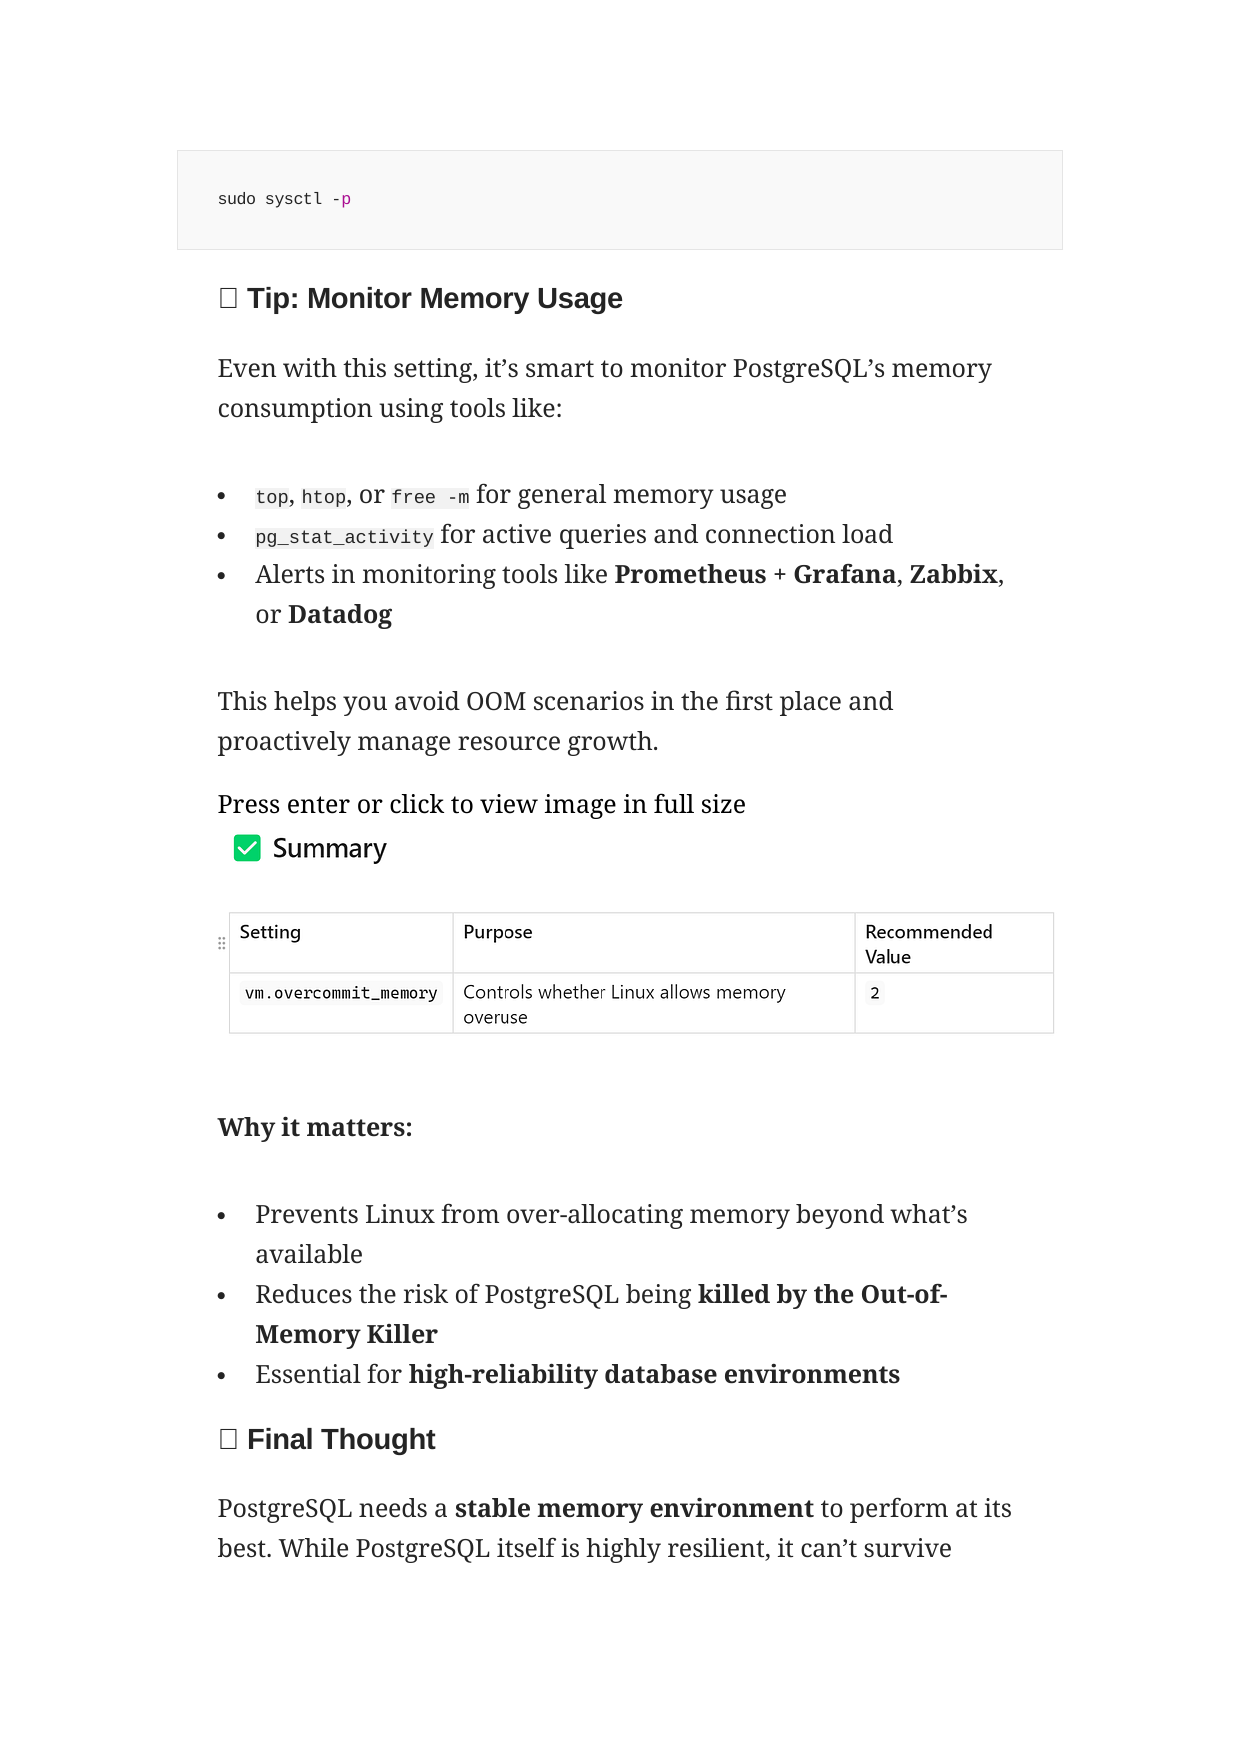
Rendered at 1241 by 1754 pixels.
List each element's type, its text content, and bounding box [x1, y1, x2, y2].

list top, htop, or free -m for general memory usage [218, 471, 1023, 511]
text This helps you avoid OOM scenarios in the first place and proactively manage resource growth. [217, 678, 1023, 758]
text Press enter or click to view image in full size [217, 787, 1023, 821]
subtitle 🚀 Final Thought [217, 1418, 1023, 1456]
text sudo sysctl -p [178, 151, 1062, 249]
text Why it matters: [217, 1104, 1023, 1144]
list Prevents Linux from over-allocating memory beyond what’s available [218, 1191, 1023, 1271]
list Essential for high-reliability database environments [218, 1351, 1023, 1391]
list Alerts in monitoring tools like Prometheus + Grafana, Zabbix, or Datadog [218, 551, 1023, 631]
list pg_stat_activity for active queries and connection load [218, 511, 1023, 551]
picture [217, 821, 1083, 1057]
subtitle 💡 Tip: Monitor Memory Usage [217, 278, 1023, 315]
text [217, 1485, 1023, 1565]
text Even with this setting, it’s smart to monitor PostgreSQL’s memory consumption using tools like: [217, 344, 1023, 424]
list Reduces the risk of PostgreSQL being killed by the Out-of-Memory Killer [218, 1271, 1023, 1351]
